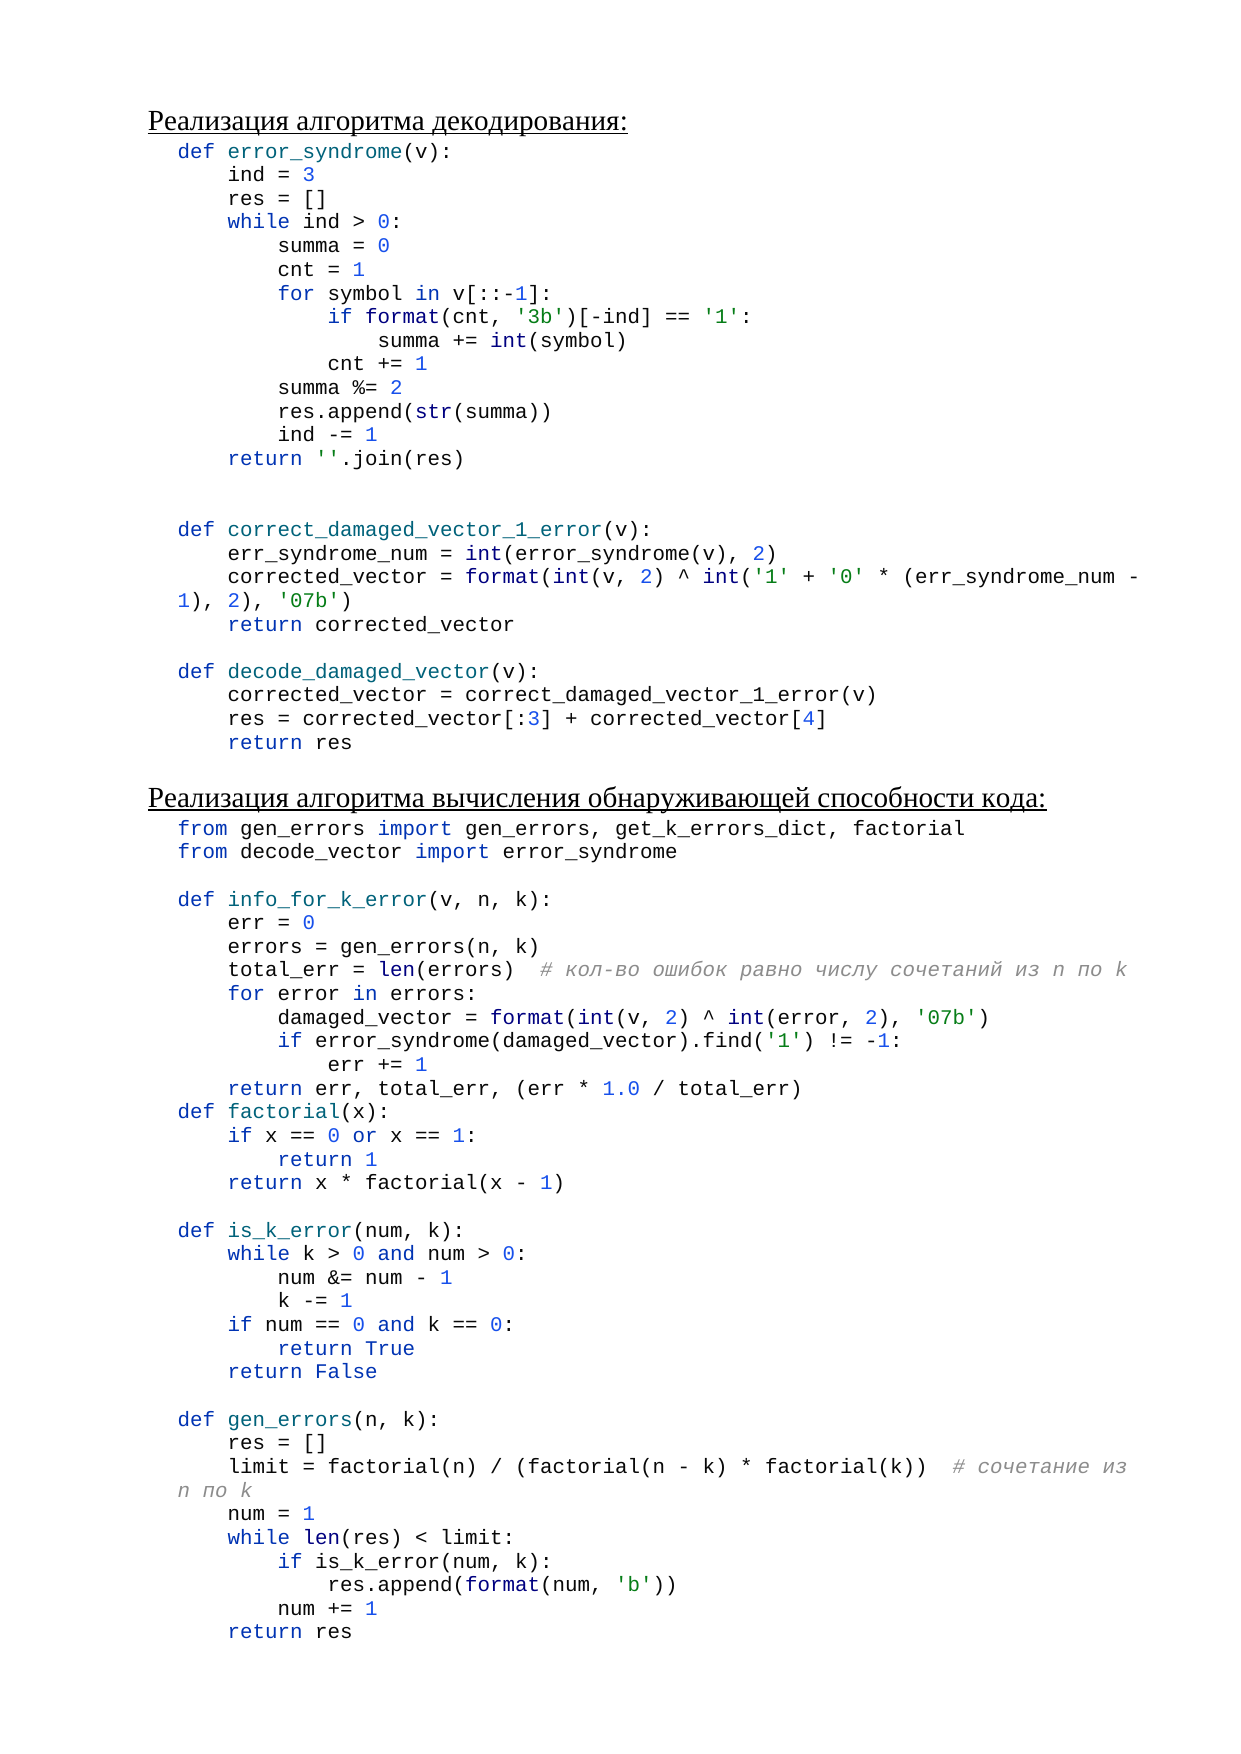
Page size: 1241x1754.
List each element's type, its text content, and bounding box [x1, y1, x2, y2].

text Реализация алгоритма вычисления обнаруживающей способности кода: [148, 780, 1074, 814]
text from gen_errors import gen_errors, get_k_errors_dict, factorial from decode_vector import error_syndrome def info_for_k_error(v, n, k): err = 0 errors = gen_errors(n, k) total_err = len(errors) # кол-во ошибок равно числу сочетаний из n по k for error in errors: damaged_vector = format(int(v, 2) ^ int(error, 2), '07b') if error_syndrome(damaged_vector).find('1') != -1: err += 1 return err, total_err, (err * 1.0 / total_err) [177, 818, 1152, 1101]
text def error_syndrome(v): ind = 3 res = [] while ind > 0: summa = 0 cnt = 1 for symbol in v[::-1]: if format(cnt, '3b')[-ind] == '1': summa += int(symbol) cnt += 1 summa %= 2 res.append(str(summa)) ind -= 1 return ''.join(res) def correct_damaged_vector_1_error(v): err_syndrome_num = int(error_syndrome(v), 2) corrected_vector = format(int(v, 2) ^ int('1' + '0' * (err_syndrome_num - 1), 2), '07b') return corrected_vector def decode_damaged_vector(v): corrected_vector = correct_damaged_vector_1_error(v) res = corrected_vector[:3] + corrected_vector[4] return res [177, 141, 1152, 755]
text Реализация алгоритма декодирования: [148, 103, 1074, 137]
text def factorial(x): if x == 0 or x == 1: return 1 return x * factorial(x - 1) def is_k_error(num, k): while k > 0 and num > 0: num &= num - 1 k -= 1 if num == 0 and k == 0: return True return False def gen_errors(n, k): res = [] limit = factorial(n) / (factorial(n - k) * factorial(k)) # сочетание из n по k num = 1 while len(res) < limit: if is_k_error(num, k): res.append(format(num, 'b')) num += 1 return res [177, 1101, 1152, 1645]
